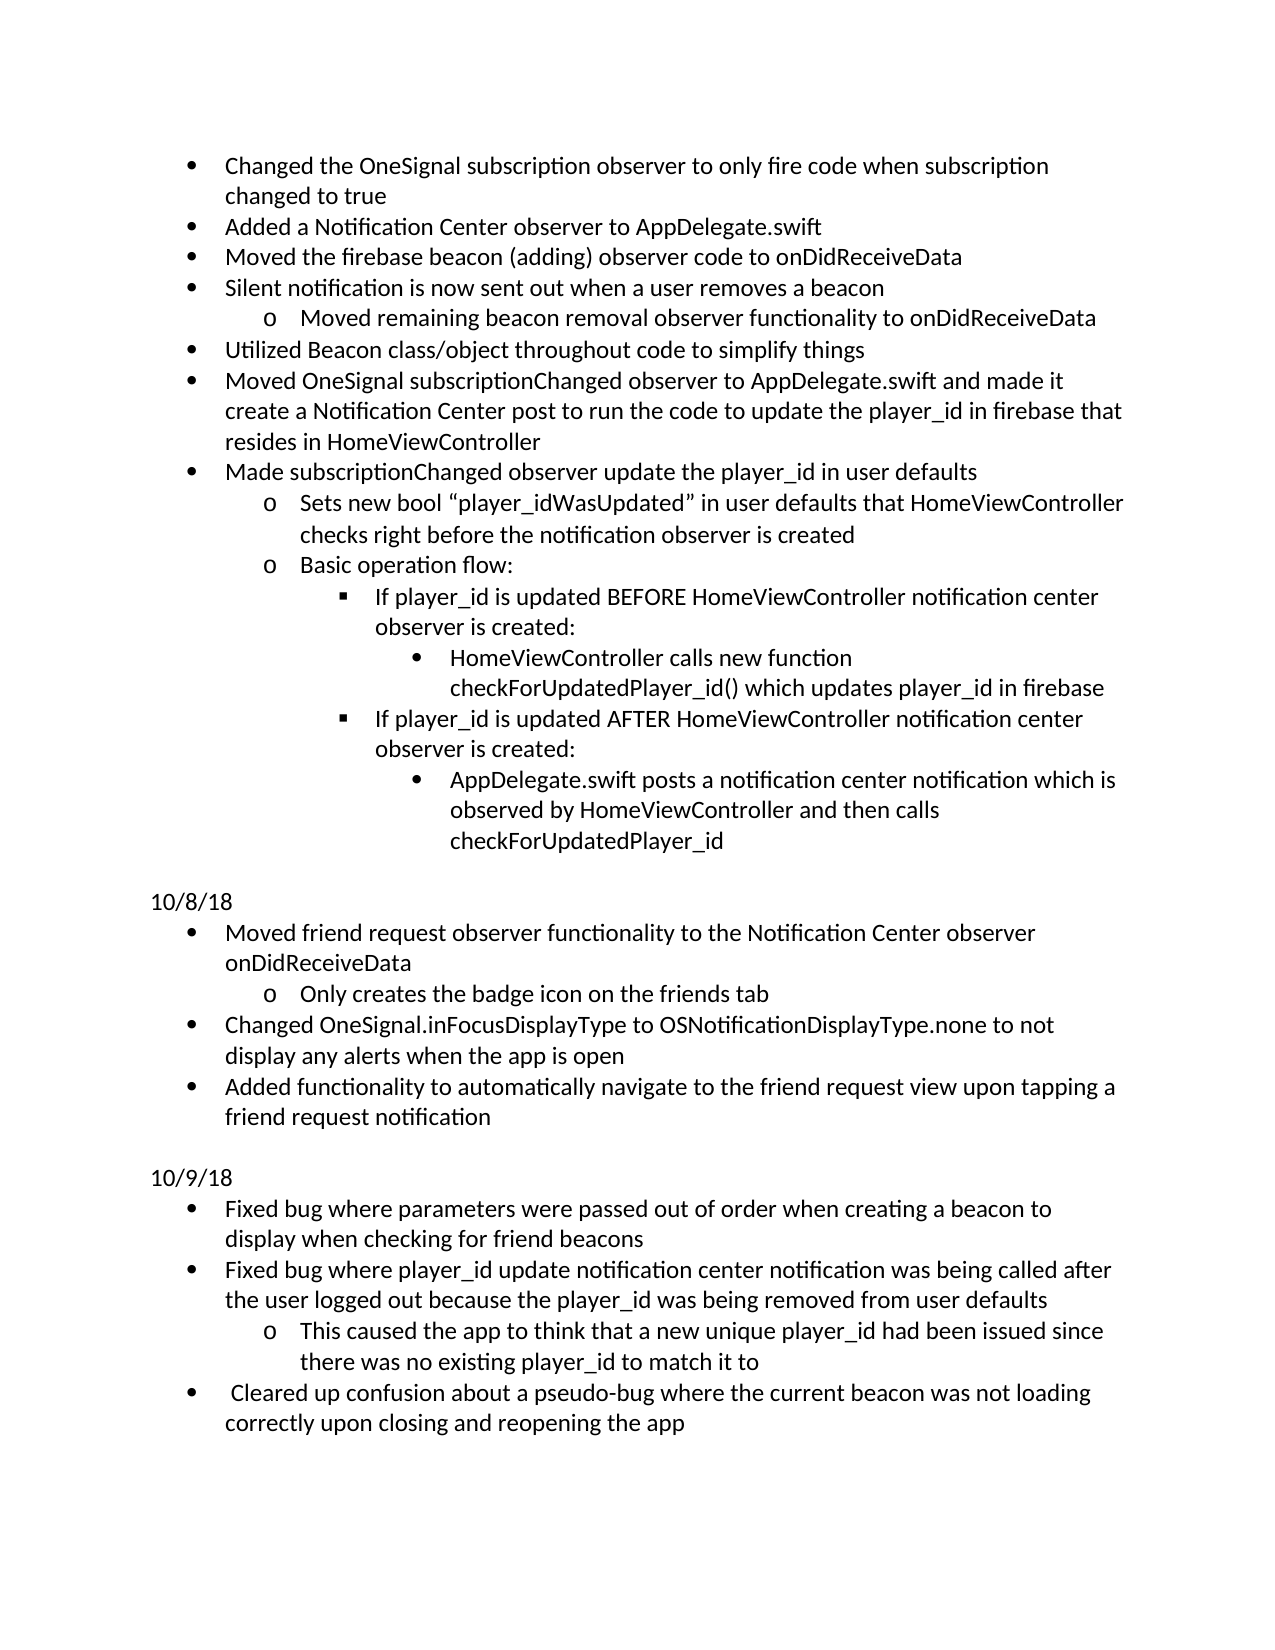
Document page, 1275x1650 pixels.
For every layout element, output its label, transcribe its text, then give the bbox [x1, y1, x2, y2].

list HomeViewController calls new function checkForUpdatedPlayer_id() which updates player_id in firebase [412, 642, 1125, 703]
list Moved the firebase beacon (adding) observer code to onDidReceiveData [187, 242, 1125, 272]
list Utilized Beacon class/object throughout code to simplify things [187, 334, 1125, 365]
list Moved remaining beacon removal observer functionality to onDidReceiveData [262, 303, 1125, 334]
list If player_id is updated AFTER HomeViewController notification center observer is created: [337, 703, 1125, 764]
list Added a Notification Center observer to AppDelegate.swift [187, 211, 1125, 242]
list Fixed bug where parameters were passed out of order when creating a beacon to display when checking for friend beacons [187, 1193, 1125, 1254]
list This caused the app to think that a new unique player_id had been issued since there was no existing player_id to match it to [262, 1315, 1125, 1377]
list Basic operation flow: [262, 549, 1125, 581]
list AppDelegate.swift posts a notification center notification which is observed by HomeViewController and then calls checkForUpdatedPlayer_id [412, 764, 1125, 856]
list Cleared up confusion about a pseudo-bug where the current beacon was not loading correctly upon closing and reopening the app [187, 1377, 1125, 1438]
list Made subscriptionChanged observer update the player_id in user defaults [187, 456, 1125, 487]
list Silent notification is now sent out when a user removes a beacon [187, 272, 1125, 303]
text 10/9/18 [150, 1162, 1125, 1193]
list Changed OneSignal.inFocusDisplayType to OSNotificationDisplayType.none to not display any alerts when the app is open [187, 1009, 1125, 1071]
list Only creates the badge icon on the friends tab [262, 978, 1125, 1009]
list Fixed bug where player_id update notification center notification was being called after the user logged out because the player_id was being removed from user defaults [187, 1254, 1125, 1315]
list Sets new bool “player_idWasUpdated” in user defaults that HomeViewController checks right before the notification observer is created [262, 487, 1125, 549]
list If player_id is updated BEFORE HomeViewController notification center observer is created: [337, 581, 1125, 642]
list Added functionality to automatically navigate to the friend request view upon tapping a friend request notification [187, 1071, 1125, 1132]
list Moved friend request observer functionality to the Notification Center observer onDidReceiveData [187, 917, 1125, 978]
text 10/8/18 [150, 886, 1125, 917]
list Moved OneSignal subscriptionChanged observer to AppDelegate.swift and made it create a Notification Center post to run the code to update the player_id in firebase that resides in HomeViewController [187, 365, 1125, 456]
list Changed the OneSignal subscription observer to only fire code when subscription changed to true [187, 150, 1125, 211]
